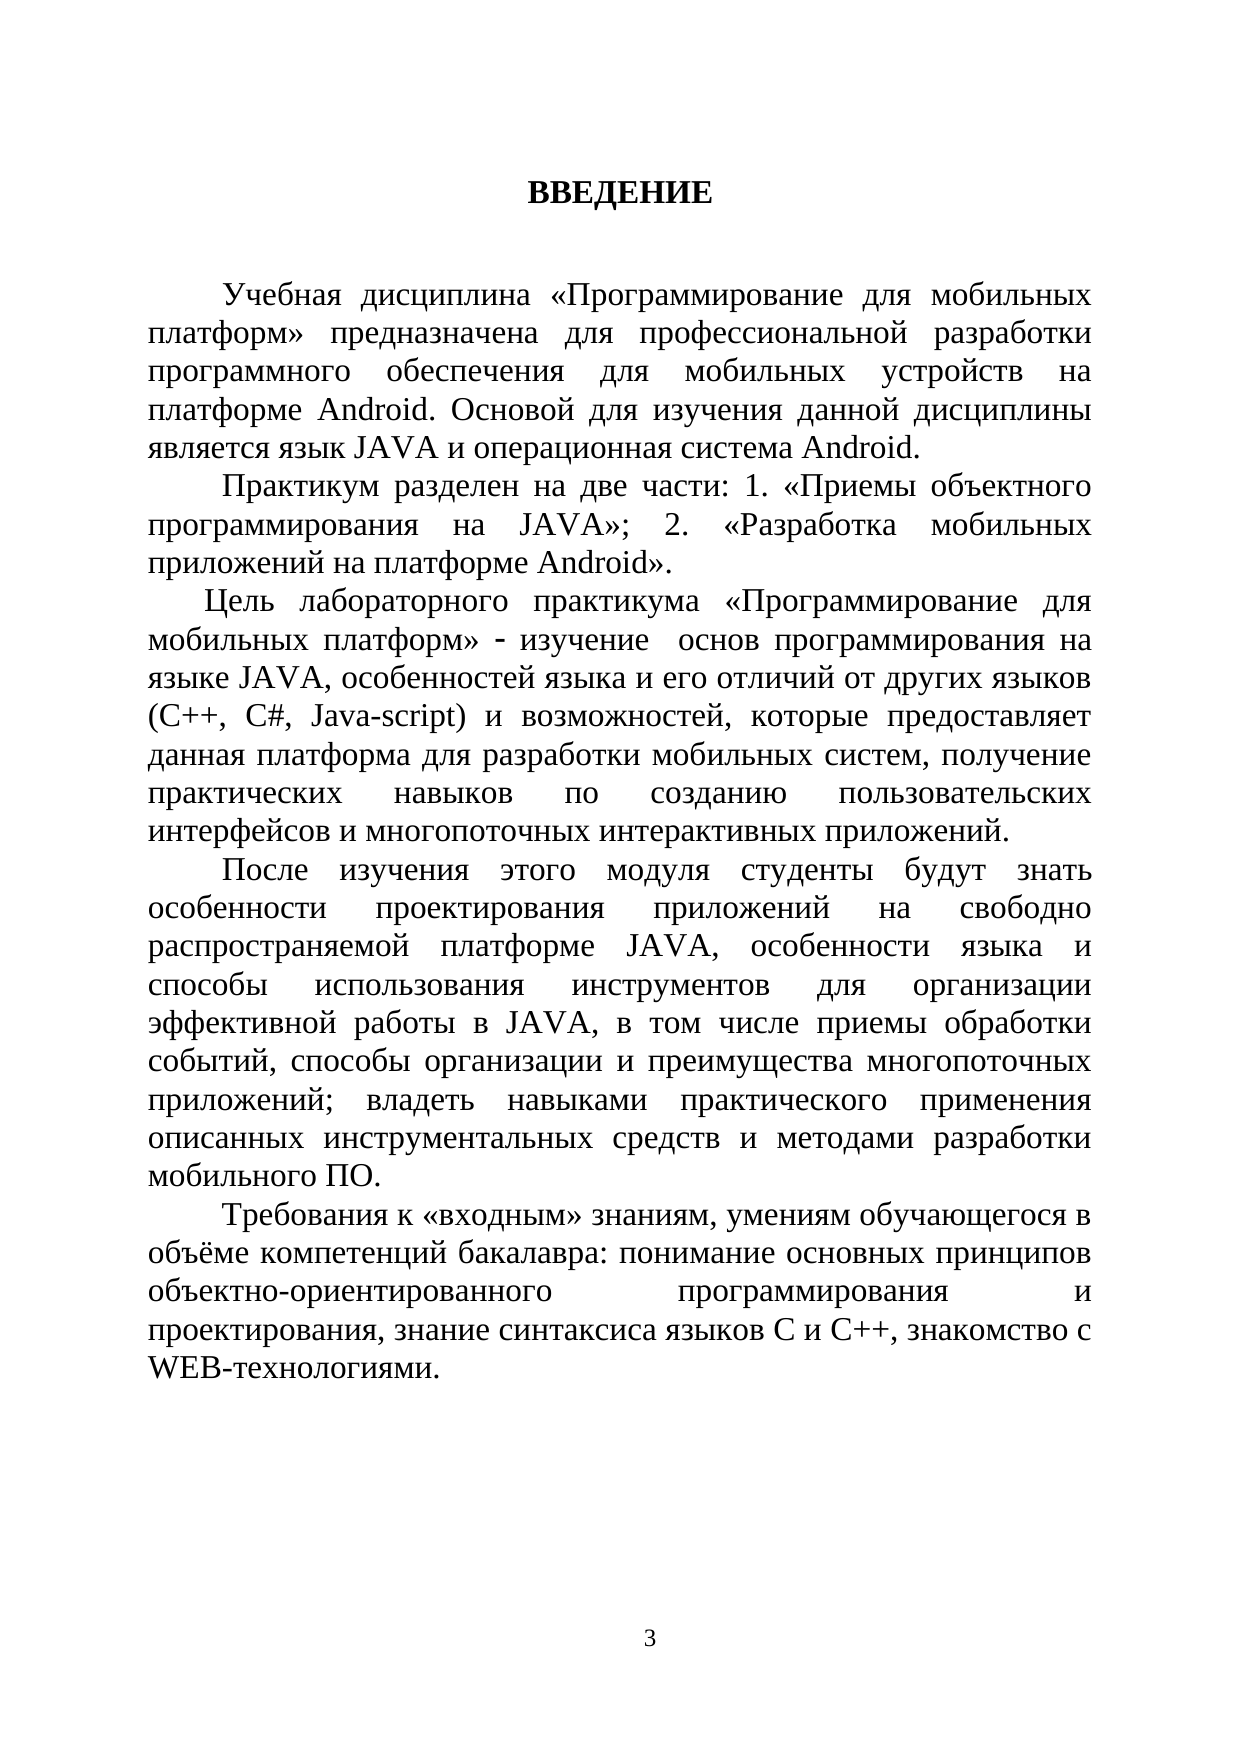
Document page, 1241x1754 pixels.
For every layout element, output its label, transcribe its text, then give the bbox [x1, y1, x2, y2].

text Учебная дисциплина «Программирование для мобильных платформ» предназначена для профессиональной разработки программного обеспечения для мобильных устройств на платформе Android. Основой для изучения данной дисциплины является язык JAVA и операционная система Android. [148, 274, 1092, 466]
text Цель лабораторного практикума «Программирование для мобильных платформ» изучение основ программирования на языке JAVA, особенностей языка и его отличий от других языков (C++, C#, Java-script) и возможностей, которые предоставляет данная платформа для разработки мобильных систем, получение практических навыков по созданию пользовательских интерфейсов и многопоточных интерактивных приложений. [148, 581, 1092, 849]
text Требования к «входным» знаниям, умениям обучающегося в объёме компетенций бакалавра: понимание основных принципов объектно-ориентированного программирования и проектирования, знание синтаксиса языков C и С++, знакомство с WEB-технологиями. [148, 1194, 1092, 1386]
list ВВЕДЕНИЕ [148, 173, 1092, 211]
text Практикум разделен на две части: 1. «Приемы объектного программирования на JAVA»; 2. «Разработка мобильных приложений на платформе Android». [148, 466, 1092, 581]
text После изучения этого модуля студенты будут знать особенности проектирования приложений на свободно распространяемой платформе JAVA, особенности языка и способы использования инструментов для организации эффективной работы в JAVA, в том числе приемы обработки событий, способы организации и преимущества многопоточных приложений; владеть навыками практического применения описанных инструментальных средств и методами разработки мобильного ПО. [148, 849, 1092, 1194]
